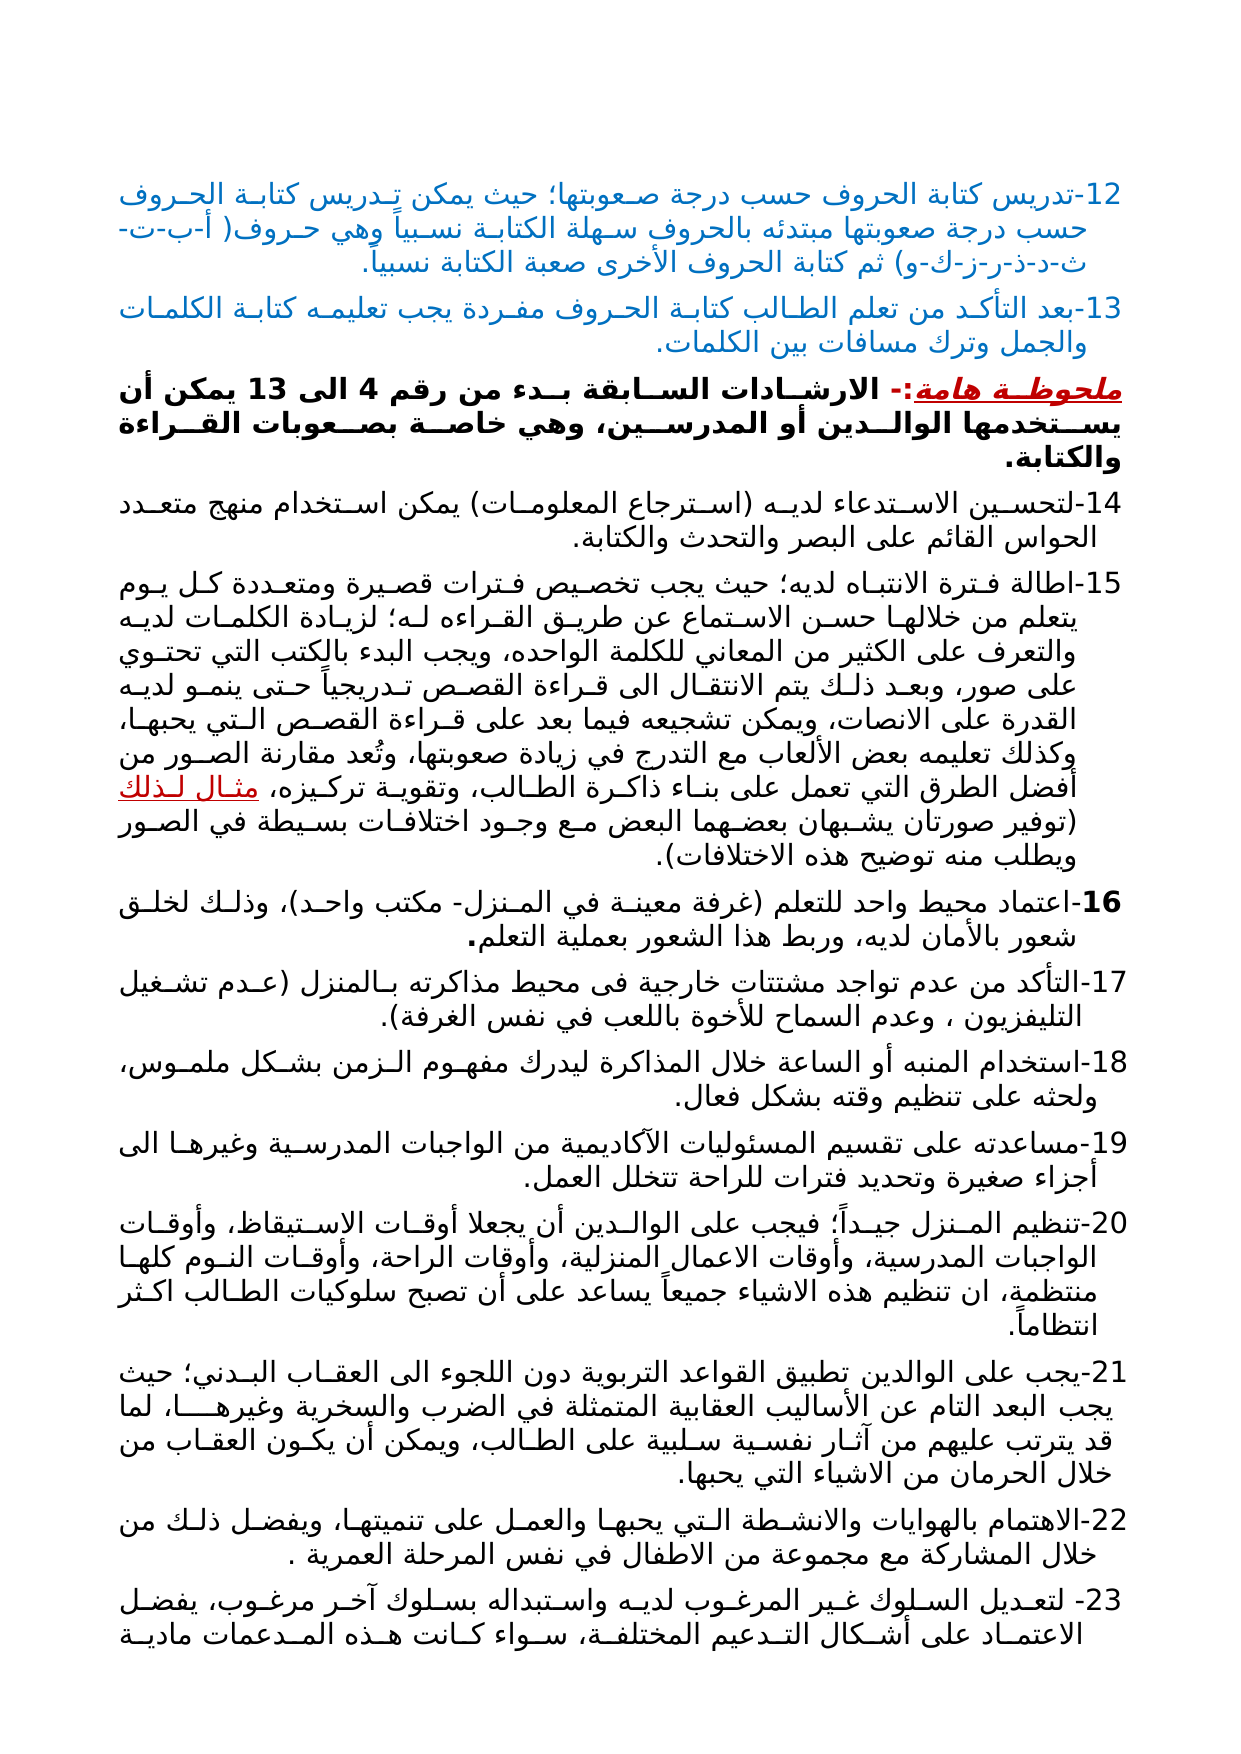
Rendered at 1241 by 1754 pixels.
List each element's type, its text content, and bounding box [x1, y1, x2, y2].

text 14-لتحسين الاستدعاء لديه (استرجاع المعلومات) يمكن استخدام منهج متعدد الحواس القائم على البصر والتحدث والكتابة. [118, 486, 1122, 554]
text 21-يجب على الوالدين تطبيق القواعد التربوية دون اللجوء الى العقاب البدني؛ حيث يجب البعد التام عن الأساليب العقابية المتمثلة في الضرب والسخرية وغيرهــــا، لما قد يترتب عليهم من آثار نفسية سلبية على الطالب، ويمكن أن يكون العقاب من خلال الحرمان من الاشياء التي يحبها. [118, 1355, 1128, 1491]
text 18-استخدام المنبه أو الساعة خلال المذاكرة ليدرك مفهوم الزمن بشكل ملموس، ولحثه على تنظيم وقته بشكل فعال. [118, 1046, 1128, 1114]
text ملحوظة هامة:- الارشادات السابقة بدء من رقم 4 الى 13 يمكن أن يستخدمها الوالدين أو المدرسين، وهي خاصة بصعوبات القراءة والكتابة. [118, 372, 1122, 474]
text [118, 1584, 1122, 1652]
text 15-اطالة فترة الانتباه لديه؛ حيث يجب تخصيص فترات قصيرة ومتعددة كل يوم يتعلم من خلالها حسن الاستماع عن طريق القراءه له؛ لزيادة الكلمات لديه والتعرف على الكثير من المعاني للكلمة الواحده، ويجب البدء بالكتب التي تحتوي على صور، وبعد ذلك يتم الانتقال الى قراءة القصص تدريجياً حتى ينمو لديه القدرة على الانصات، ويمكن تشجيعه فيما بعد على قراءة القصص التي يحبها، وكذلك تعليمه بعض الألعاب مع التدرج في زيادة صعوبتها، وتُعد مقارنة الصور من أفضل الطرق التي تعمل على بناء ذاكرة الطالب، وتقوية تركيزه، مثال لذلك (توفير صورتان يشبهان بعضهما البعض مع وجود اختلافات بسيطة في الصور ويطلب منه توضيح هذه الاختلافات). [118, 567, 1122, 872]
text 17-التأكد من عدم تواجد مشتتات خارجية فى محيط مذاكرته بالمنزل (عدم تشغيل التليفزيون ، وعدم السماح للأخوة باللعب في نفس الغرفة). [118, 965, 1128, 1033]
text 19-مساعدته على تقسيم المسئوليات الآكاديمية من الواجبات المدرسية وغيرها الى أجزاء صغيرة وتحديد فترات للراحة تتخلل العمل. [118, 1126, 1128, 1194]
text 16-اعتماد محيط واحد للتعلم (غرفة معينة في المنزل- مكتب واحد)، وذلك لخلق شعور بالأمان لديه، وربط هذا الشعور بعملية التعلم. [118, 885, 1122, 953]
text 12-تدريس كتابة الحروف حسب درجة صعوبتها؛ حيث يمكن تدريس كتابة الحروف حسب درجة صعوبتها مبتدئه بالحروف سهلة الكتابة نسبياً وهي حروف( أ-ب-ت-ث-د-ذ-ر-ز-ك-و) ثم كتابة الحروف الأخرى صعبة الكتابة نسبياً. [118, 177, 1122, 279]
text 22-الاهتمام بالهوايات والانشطة التي يحبها والعمل على تنميتها، ويفضل ذلك من خلال المشاركة مع مجموعة من الاطفال في نفس المرحلة العمرية . [118, 1503, 1128, 1571]
text 13-بعد التأكد من تعلم الطالب كتابة الحروف مفردة يجب تعليمه كتابة الكلمات والجمل وترك مسافات بين الكلمات. [118, 292, 1122, 359]
text 20-تنظيم المنزل جيداً؛ فيجب على الوالدين أن يجعلا أوقات الاستيقاظ، وأوقات الواجبات المدرسية، وأوقات الاعمال المنزلية، وأوقات الراحة، وأوقات النوم كلها منتظمة، ان تنظيم هذه الاشياء جميعاً يساعد على أن تصبح سلوكيات الطالب اكثر انتظاماً. [118, 1207, 1128, 1342]
